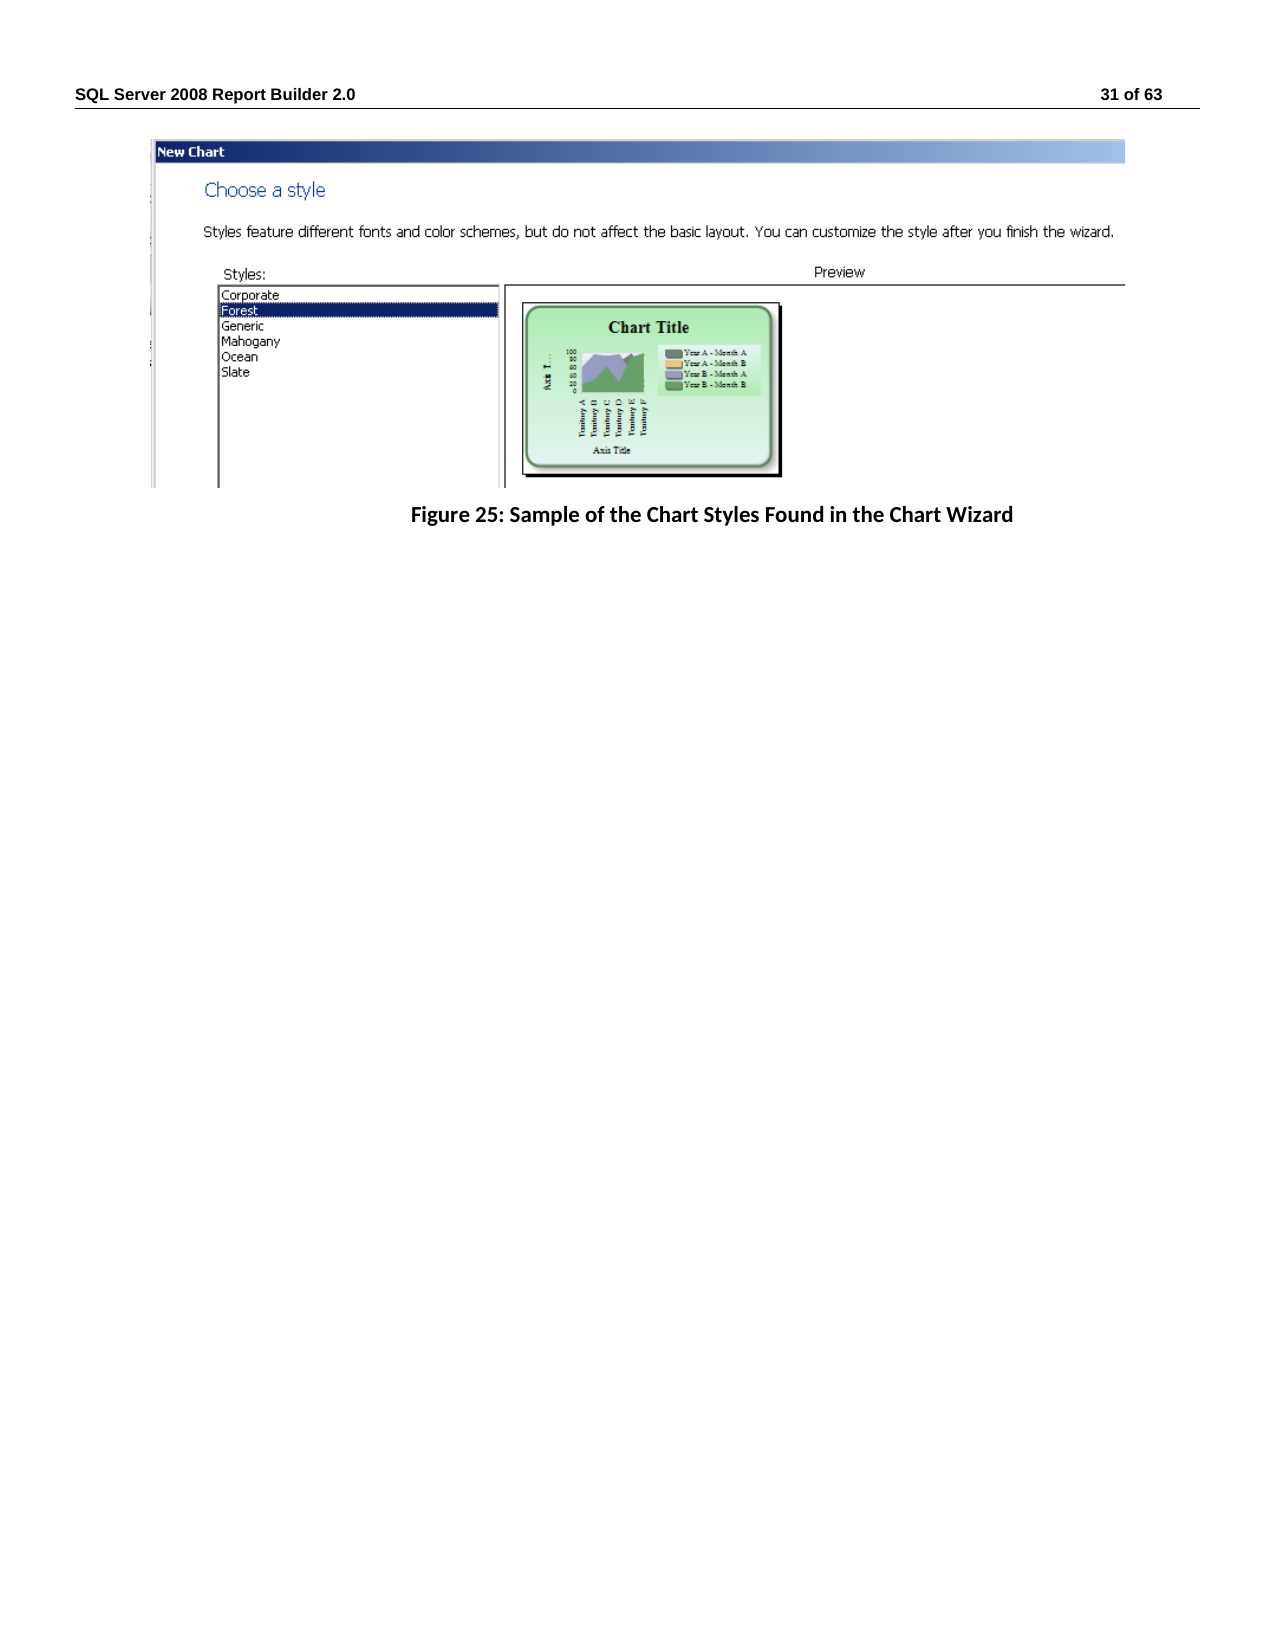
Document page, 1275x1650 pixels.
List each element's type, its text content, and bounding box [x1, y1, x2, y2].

list Figure 25: Sample of the Chart Styles Found in the Chart Wizard [225, 500, 1200, 528]
picture [150, 139, 1125, 488]
